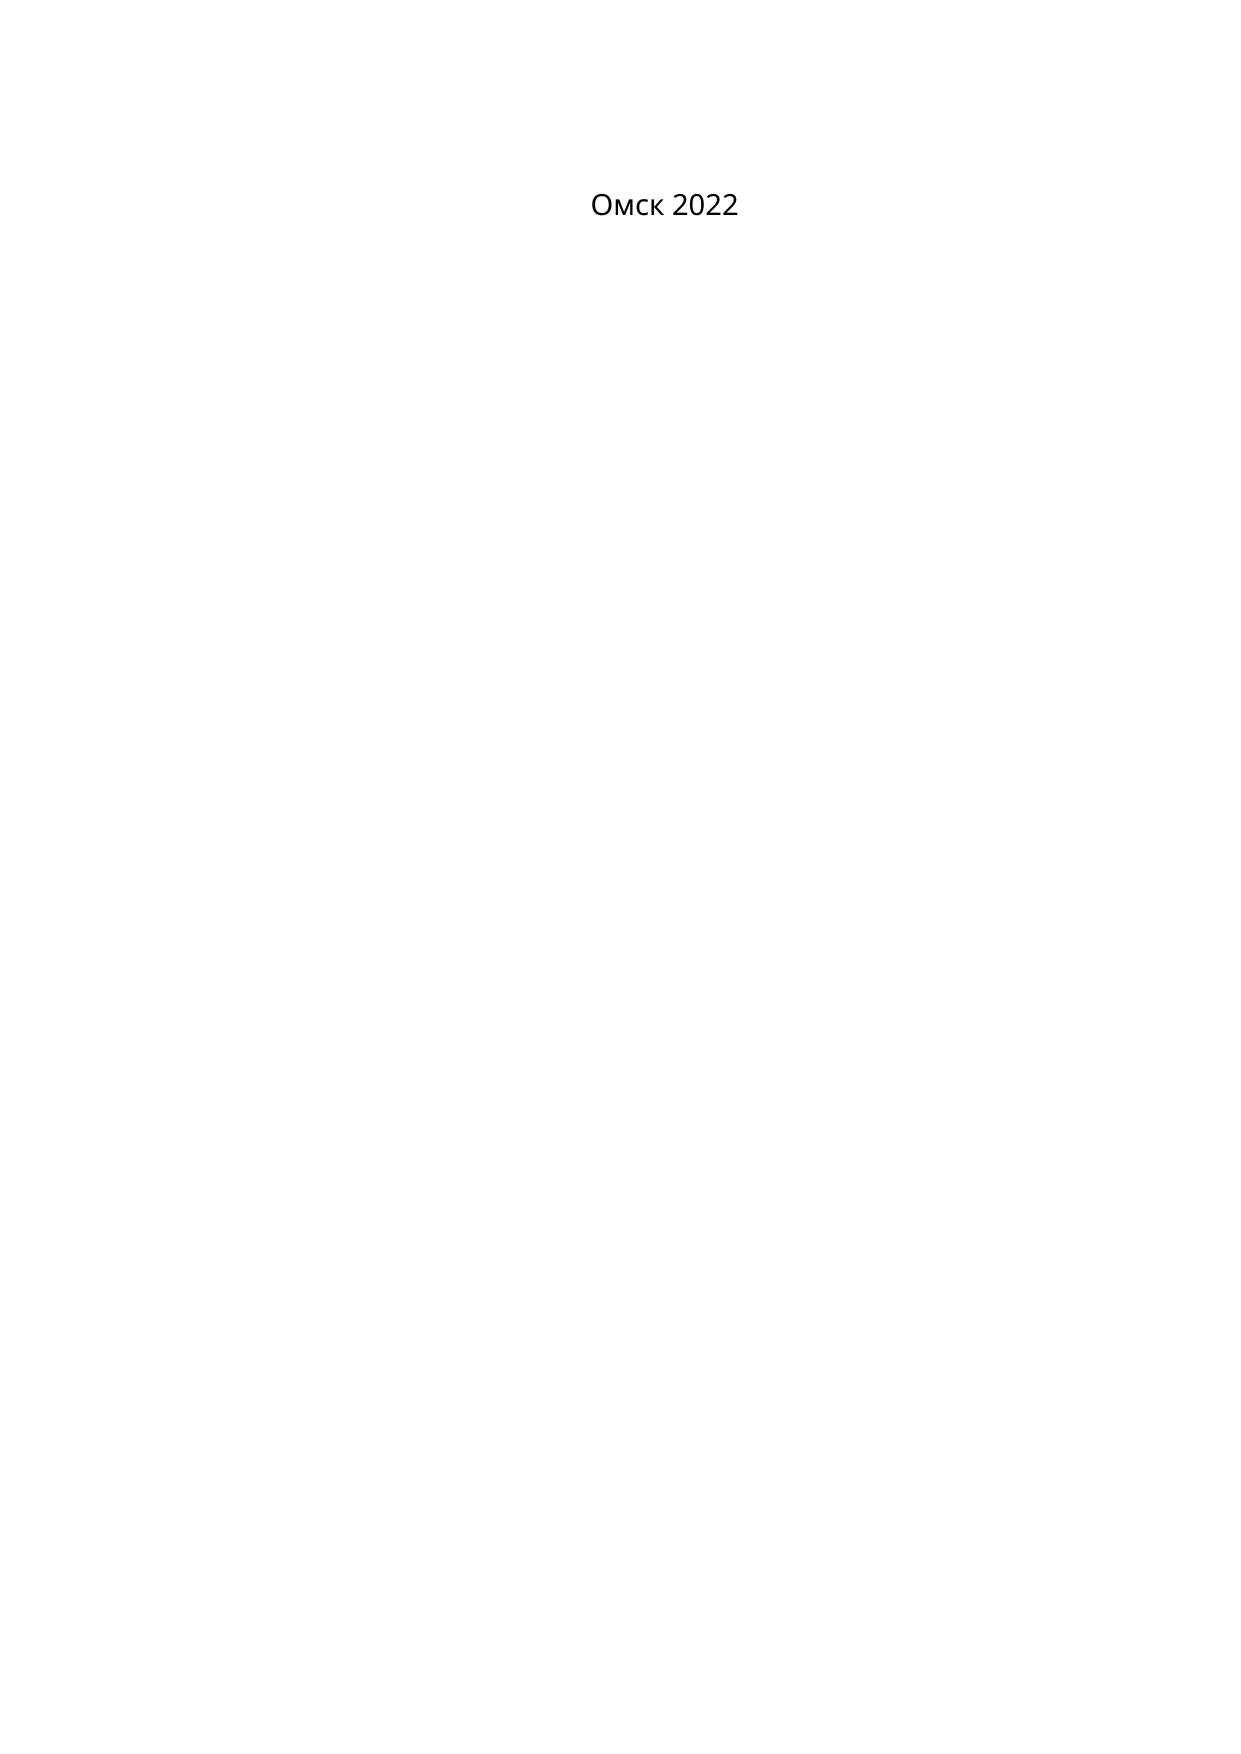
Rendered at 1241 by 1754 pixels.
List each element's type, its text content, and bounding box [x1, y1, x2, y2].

text Омск 2022 [177, 184, 1152, 224]
